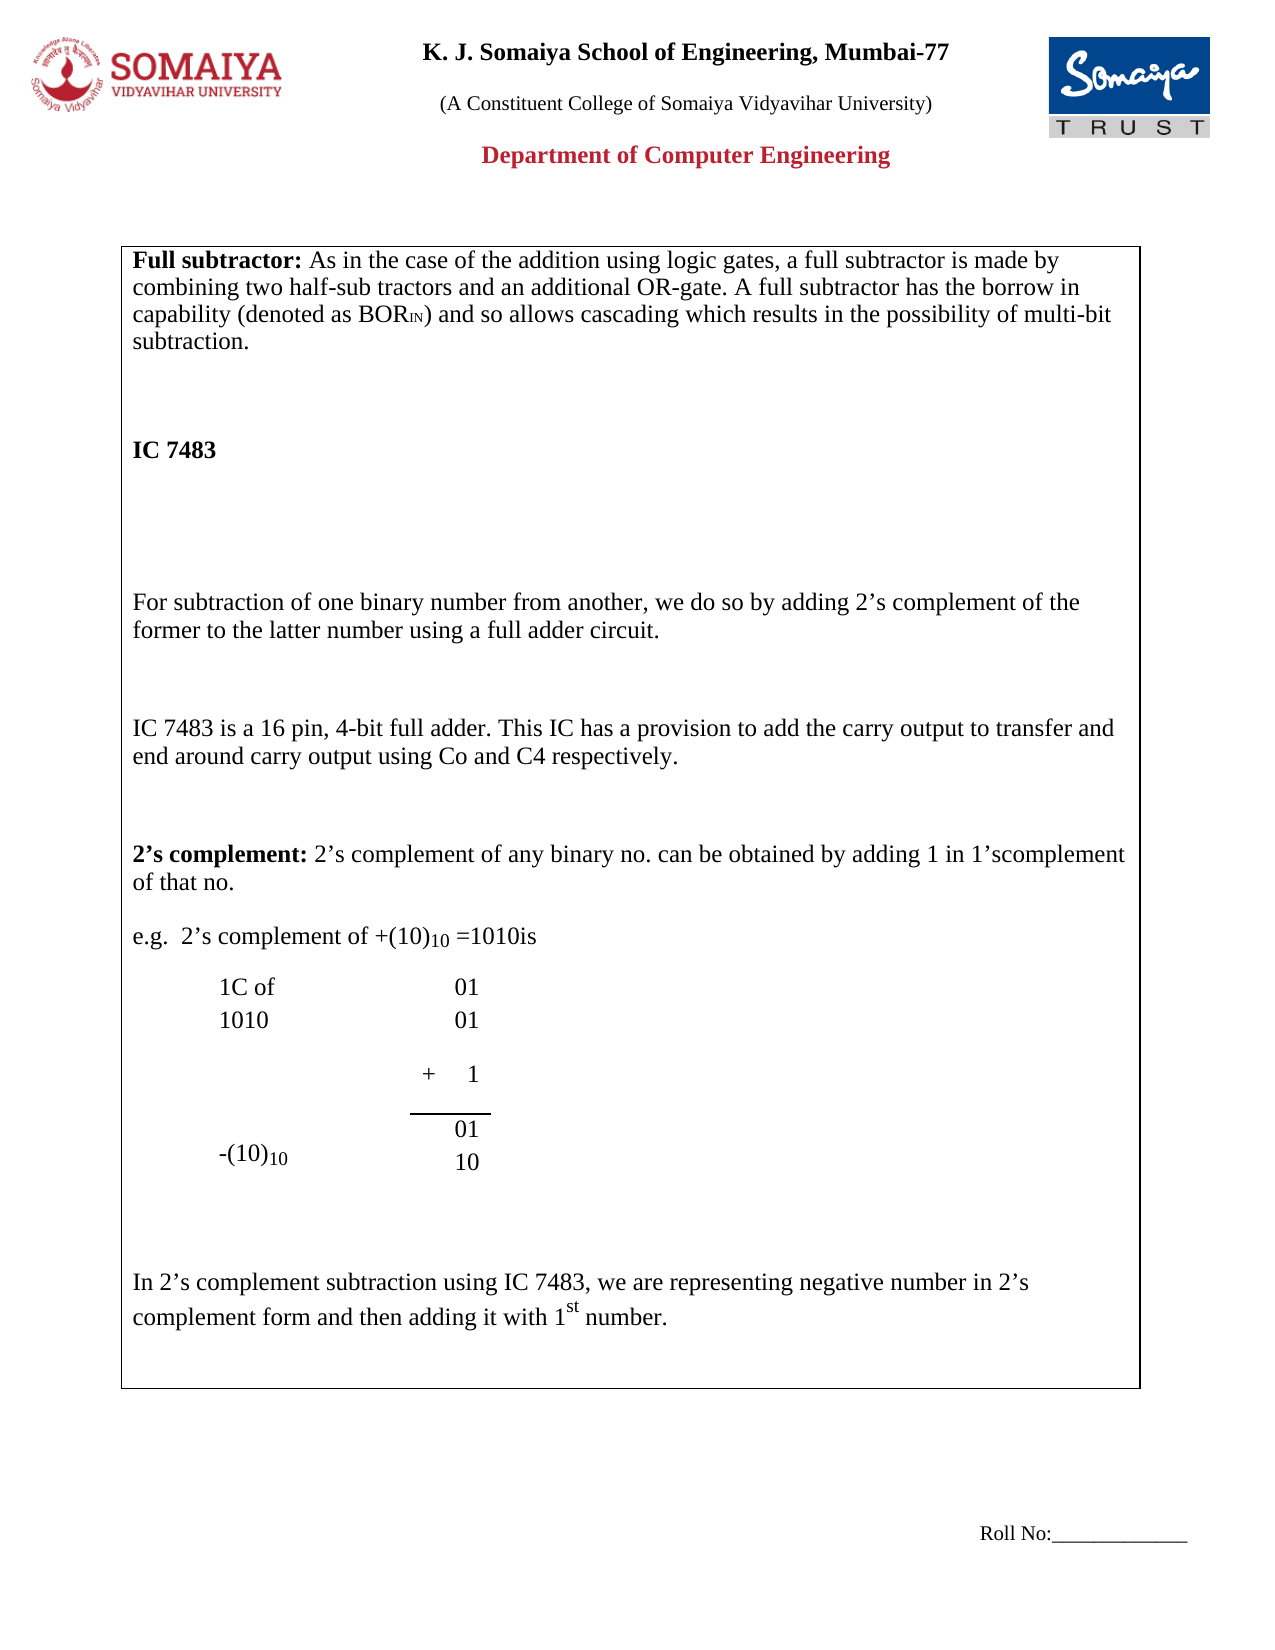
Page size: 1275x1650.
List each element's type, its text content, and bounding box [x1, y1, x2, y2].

picture [31, 37, 282, 112]
picture [1048, 37, 1210, 138]
